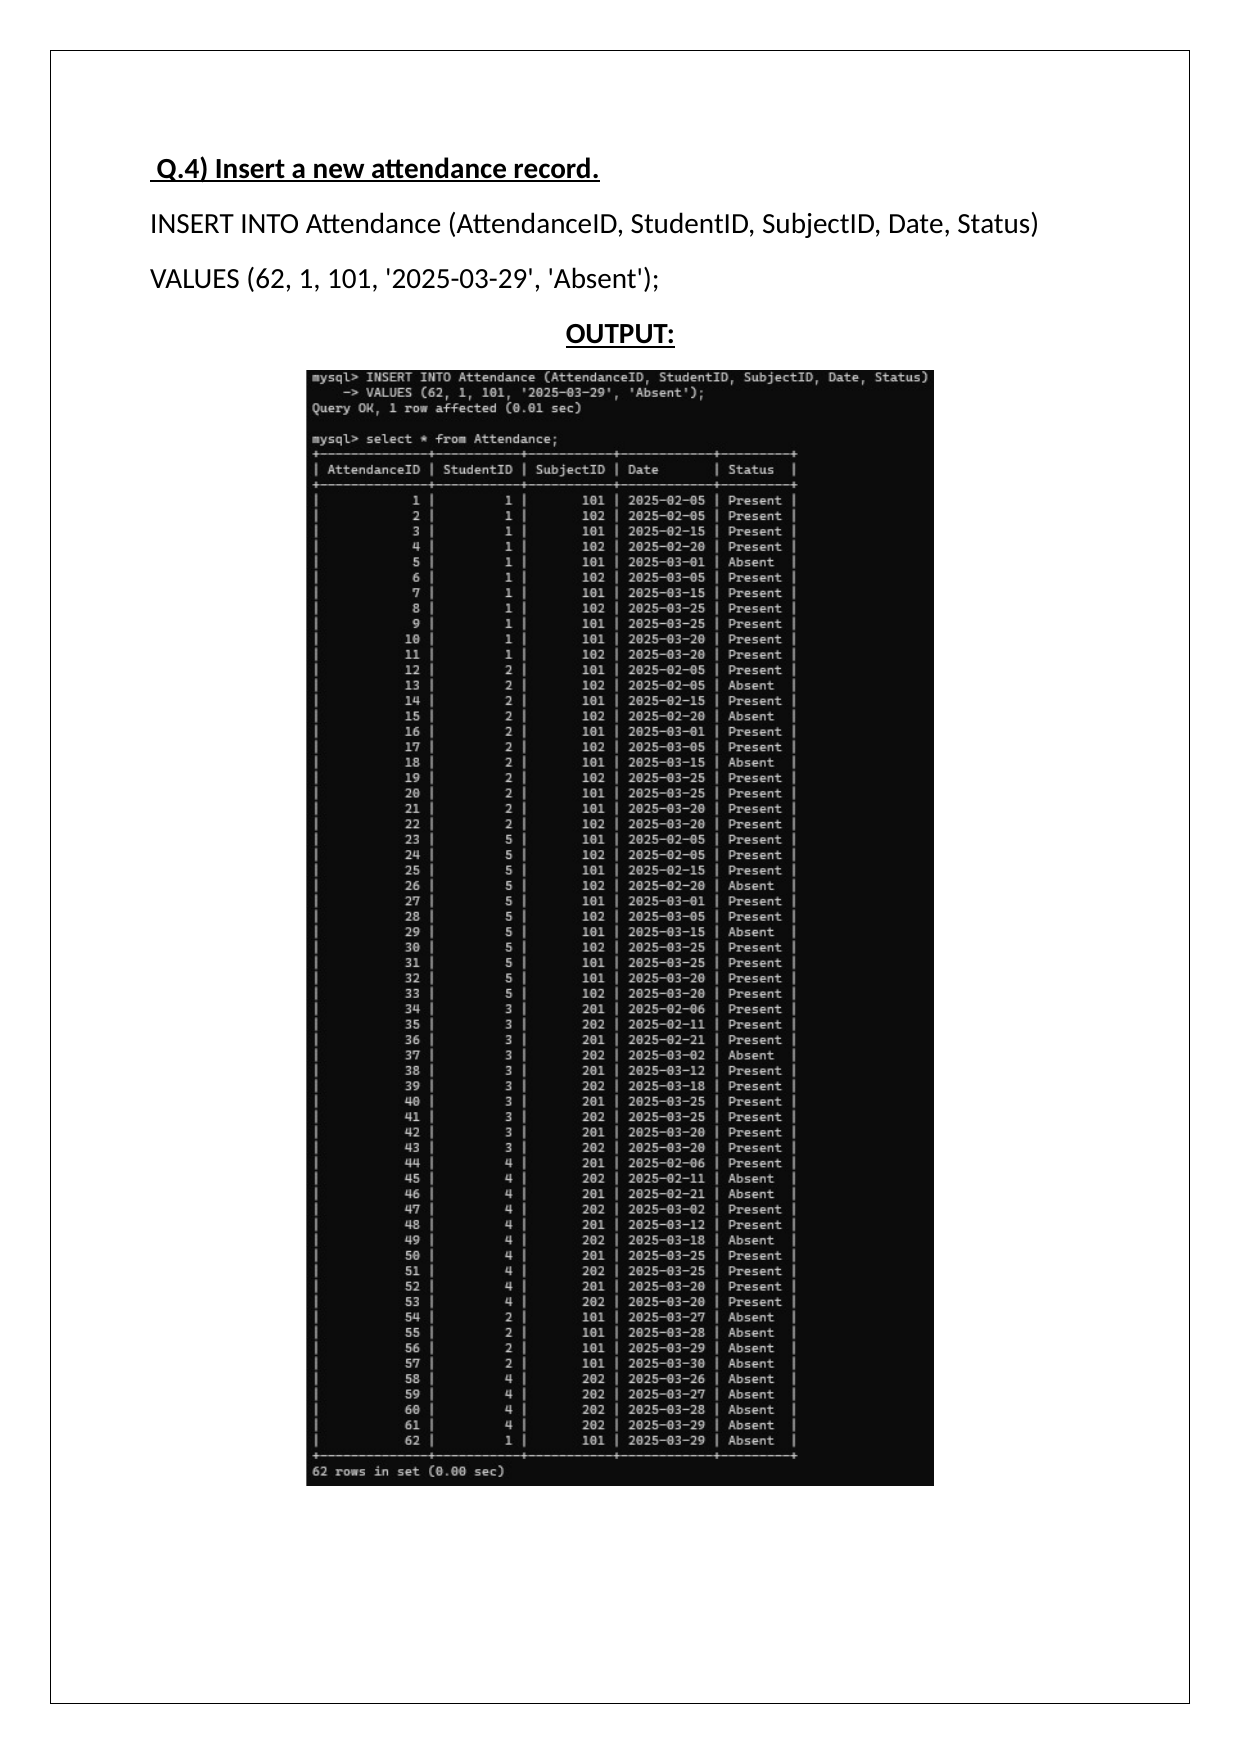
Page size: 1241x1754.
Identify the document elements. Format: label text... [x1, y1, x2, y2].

text INSERT INTO Attendance (AttendanceID, StudentID, SubjectID, Date, Status) [150, 205, 1090, 241]
text OUTPUT: [150, 315, 1090, 351]
text Q.4) Insert a new attendance record. [150, 150, 1090, 186]
text VALUES (62, 1, 101, '2025-03-29', 'Absent'); [150, 260, 1090, 296]
picture [306, 370, 934, 1486]
